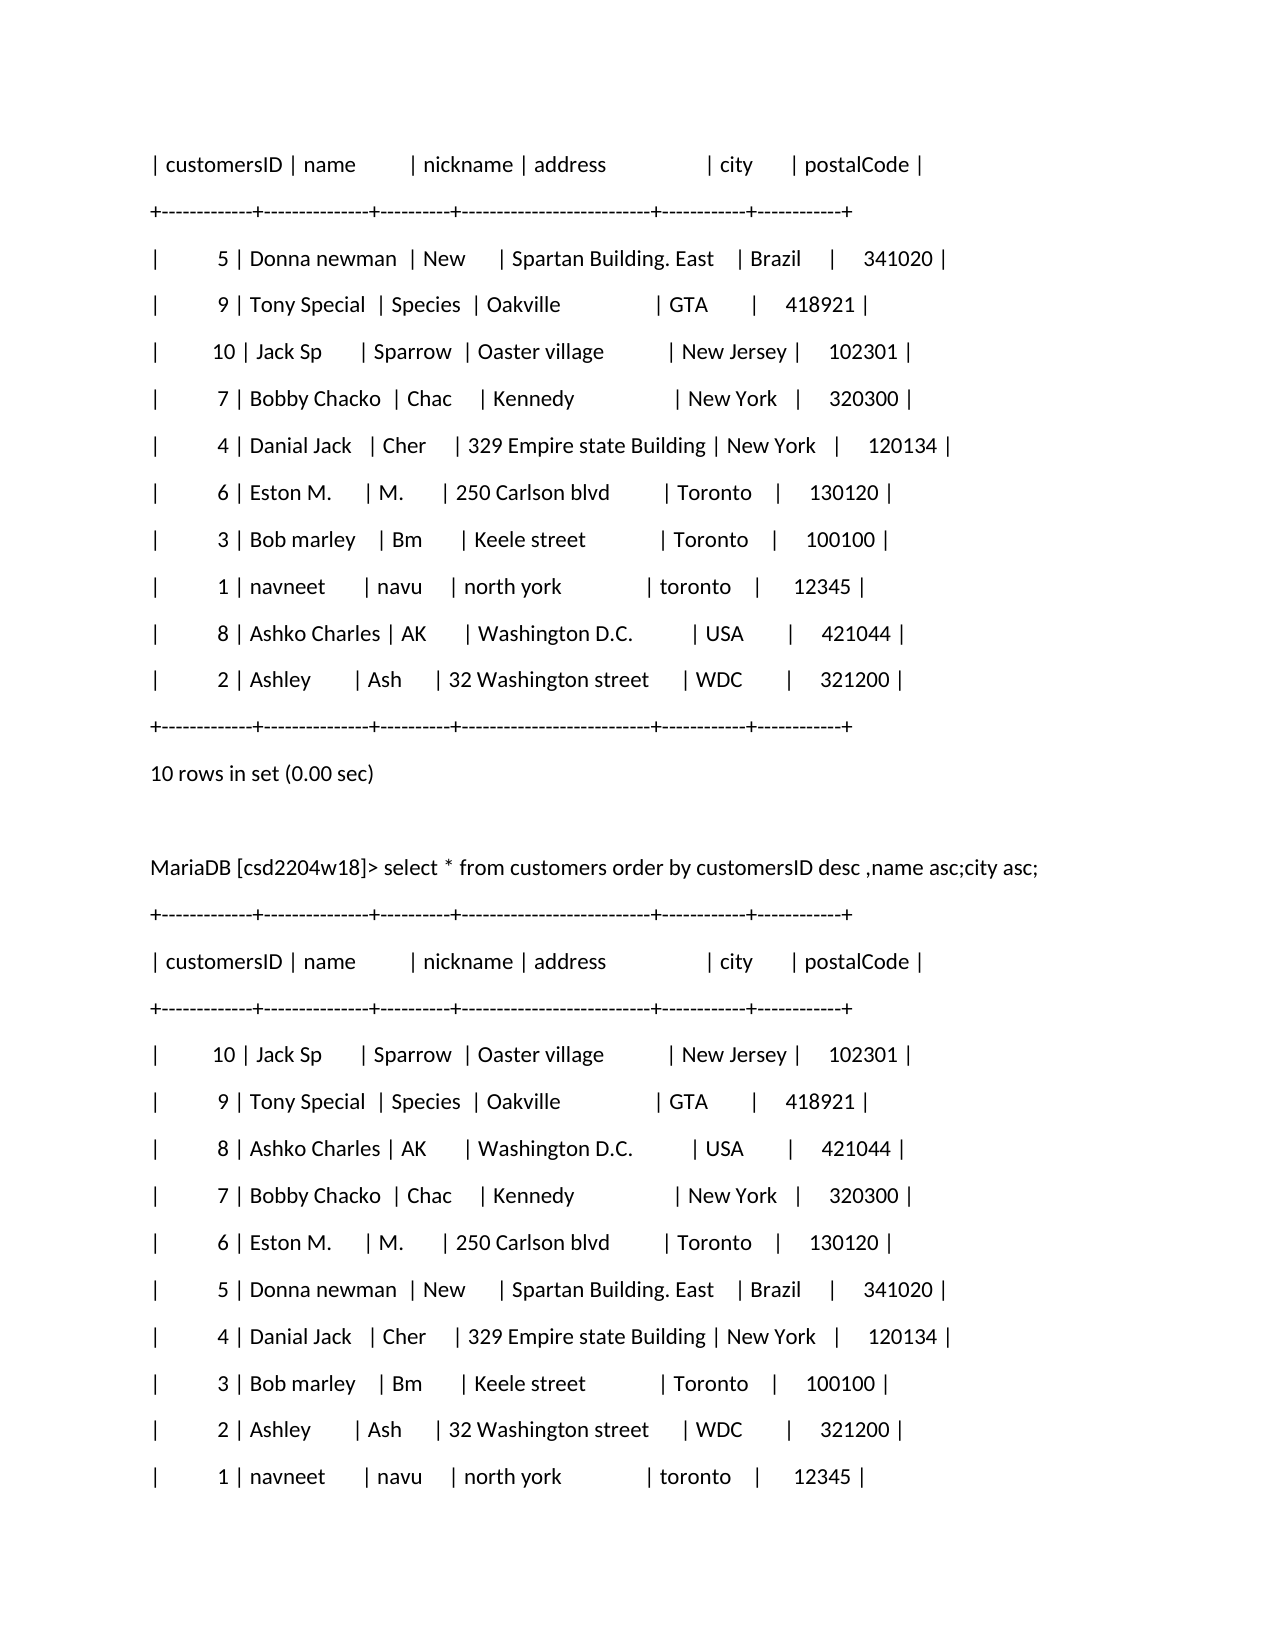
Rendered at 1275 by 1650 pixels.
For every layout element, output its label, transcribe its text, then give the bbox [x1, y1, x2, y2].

text +-------------+---------------+----------+---------------------------+------------+------------+ [150, 900, 1125, 928]
text +-------------+---------------+----------+---------------------------+------------+------------+ [150, 994, 1125, 1022]
text | 8 | Ashko Charles | AK | Washington D.C. | USA | 421044 | [150, 1134, 1125, 1162]
text | 3 | Bob marley | Bm | Keele street | Toronto | 100100 | [150, 1369, 1125, 1397]
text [150, 197, 1125, 225]
text +-------------+---------------+----------+---------------------------+------------+------------+ [150, 712, 1125, 741]
text | 9 | Tony Special | Species | Oakville | GTA | 418921 | [150, 1087, 1125, 1116]
text | 1 | navneet | navu | north york | toronto | 12345 | [150, 1462, 1125, 1491]
text | 10 | Jack Sp | Sparrow | Oaster village | New Jersey | 102301 | [150, 337, 1125, 366]
text | 10 | Jack Sp | Sparrow | Oaster village | New Jersey | 102301 | [150, 1041, 1125, 1069]
text | customersID | name | nickname | address | city | postalCode | [150, 947, 1125, 975]
text | 6 | Eston M. | M. | 250 Carlson blvd | Toronto | 130120 | [150, 1228, 1125, 1256]
text | 9 | Tony Special | Species | Oakville | GTA | 418921 | [150, 291, 1125, 319]
text | 2 | Ashley | Ash | 32 Washington street | WDC | 321200 | [150, 666, 1125, 694]
text | 7 | Bobby Chacko | Chac | Kennedy | New York | 320300 | [150, 1181, 1125, 1209]
text | 8 | Ashko Charles | AK | Washington D.C. | USA | 421044 | [150, 619, 1125, 647]
text | 5 | Donna newman | New | Spartan Building. East | Brazil | 341020 | [150, 244, 1125, 272]
text | customersID | name | nickname | address | city | postalCode | [150, 150, 1125, 178]
text | 1 | navneet | navu | north york | toronto | 12345 | [150, 572, 1125, 600]
text 10 rows in set (0.00 sec) [150, 759, 1125, 787]
text | 6 | Eston M. | M. | 250 Carlson blvd | Toronto | 130120 | [150, 478, 1125, 506]
text MariaDB [csd2204w18]> select * from customers order by customersID desc ,name asc;city asc; [150, 853, 1125, 881]
text | 4 | Danial Jack | Cher | 329 Empire state Building | New York | 120134 | [150, 1322, 1125, 1350]
text | 5 | Donna newman | New | Spartan Building. East | Brazil | 341020 | [150, 1275, 1125, 1303]
text | 4 | Danial Jack | Cher | 329 Empire state Building | New York | 120134 | [150, 431, 1125, 459]
text | 2 | Ashley | Ash | 32 Washington street | WDC | 321200 | [150, 1416, 1125, 1444]
text | 7 | Bobby Chacko | Chac | Kennedy | New York | 320300 | [150, 384, 1125, 412]
text | 3 | Bob marley | Bm | Keele street | Toronto | 100100 | [150, 525, 1125, 553]
